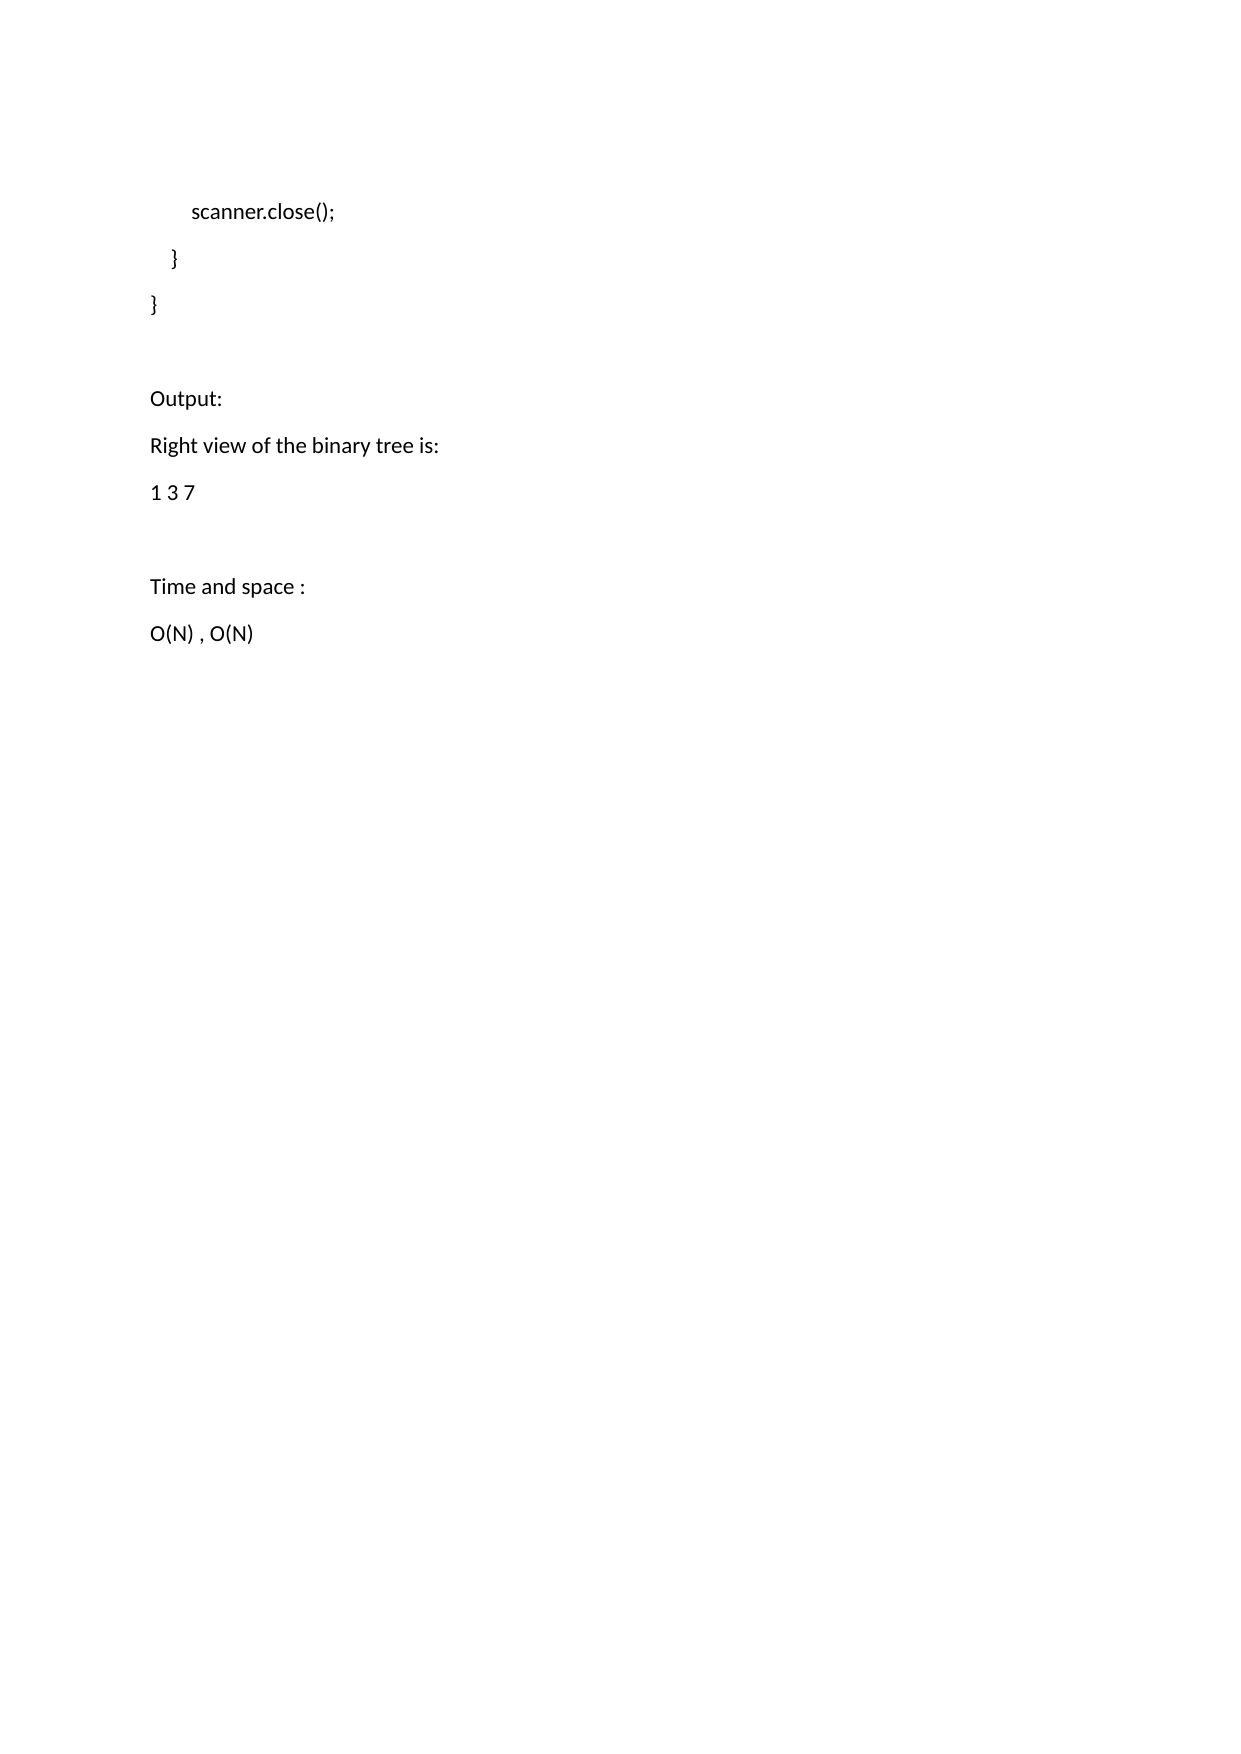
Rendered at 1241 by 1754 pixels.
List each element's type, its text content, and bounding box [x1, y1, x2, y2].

text } [150, 291, 1090, 319]
text } [150, 244, 1090, 272]
text O(N) , O(N) [150, 619, 1090, 647]
text 1 3 7 [150, 478, 1090, 506]
text Output: [150, 384, 1090, 412]
text Right view of the binary tree is: [150, 431, 1090, 459]
text Time and space : [150, 572, 1090, 600]
text scanner.close(); [150, 197, 1090, 225]
